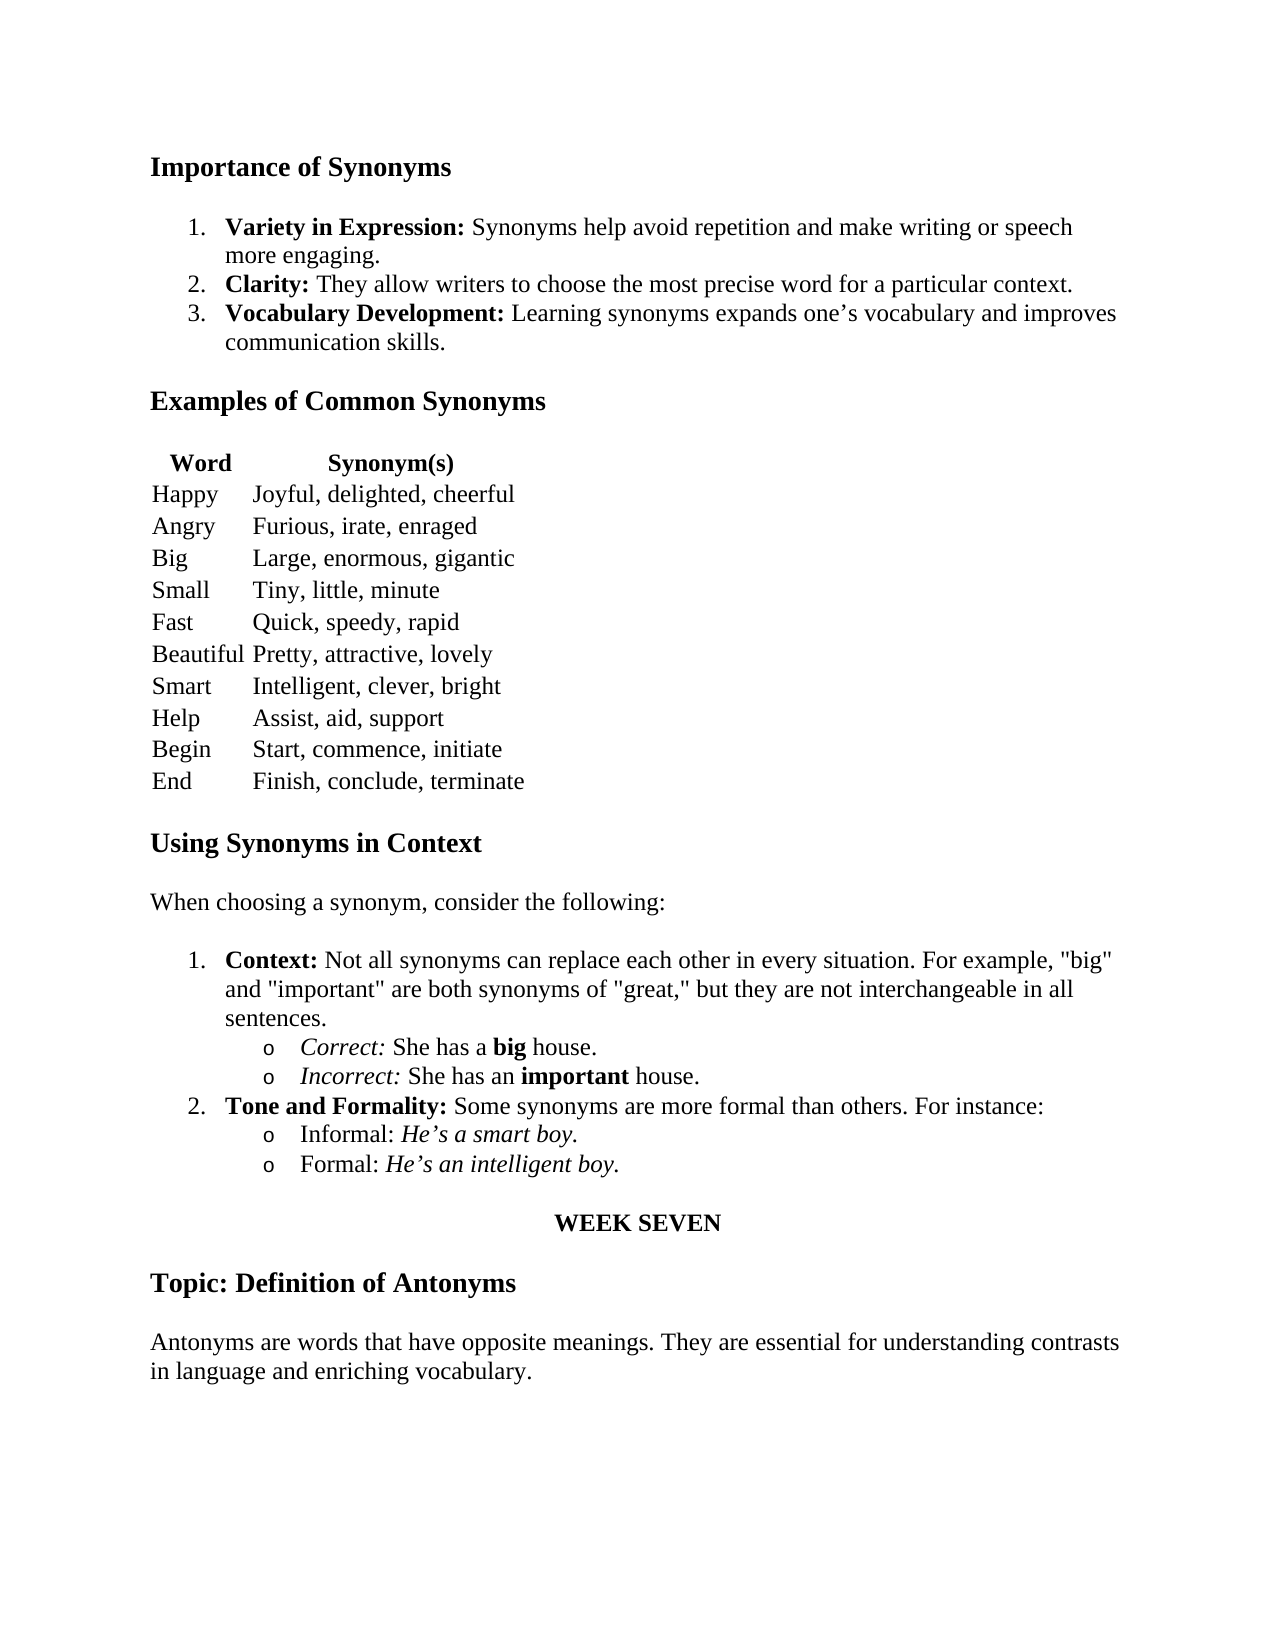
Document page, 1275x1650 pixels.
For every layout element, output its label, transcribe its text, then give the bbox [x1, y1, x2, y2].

list Tone and Formality: Some synonyms are more formal than others. For instance: [187, 1091, 1125, 1119]
list Informal: He’s a smart boy. [262, 1119, 1125, 1149]
table_cell Small [150, 574, 251, 605]
text Importance of Synonyms [150, 150, 1125, 182]
table_header Word [150, 446, 251, 478]
text Antonyms are words that have opposite meanings. They are essential for understanding contrasts in language and enriching vocabulary. [150, 1327, 1125, 1385]
table_header Synonym(s) [251, 446, 531, 478]
table_cell Large, enormous, gigantic [251, 542, 531, 573]
text Examples of Common Synonyms [150, 384, 1125, 417]
table_cell Begin [150, 733, 251, 765]
text WEEK SEVEN [150, 1208, 1125, 1237]
subtitle Topic: Definition of Antonyms [150, 1266, 1125, 1298]
list Vocabulary Development: Learning synonyms expands one’s vocabulary and improves communication skills. [187, 298, 1125, 355]
table_cell Beautiful [150, 637, 251, 669]
list Incorrect: She has an important house. [262, 1061, 1125, 1091]
table_cell Start, commence, initiate [251, 733, 531, 765]
table_cell Tiny, little, minute [251, 574, 531, 605]
table_cell Finish, conclude, terminate [251, 765, 531, 797]
table_cell Help [150, 701, 251, 733]
table_cell Happy [150, 478, 251, 510]
table_cell Furious, irate, enraged [251, 510, 531, 542]
table_cell Joyful, delighted, cheerful [251, 478, 531, 510]
table_cell Quick, speedy, rapid [251, 605, 531, 637]
table_cell Smart [150, 669, 251, 701]
list Context: Not all synonyms can replace each other in every situation. For example, "big" and "important" are both synonyms of "great," but they are not interchangeable in all sentences. [187, 945, 1125, 1032]
text When choosing a synonym, consider the following: [150, 887, 1125, 916]
list Formal: He’s an intelligent boy. [262, 1149, 1125, 1179]
table_cell Angry [150, 510, 251, 542]
list Correct: She has a big house. [262, 1032, 1125, 1061]
table_cell Assist, aid, support [251, 701, 531, 733]
list Variety in Expression: Synonyms help avoid repetition and make writing or speech more engaging. [187, 212, 1125, 269]
table_cell Intelligent, clever, bright [251, 669, 531, 701]
table_cell Pretty, attractive, lovely [251, 637, 531, 669]
table_cell Fast [150, 605, 251, 637]
table_cell Big [150, 542, 251, 573]
table_cell End [150, 765, 251, 797]
list Clarity: They allow writers to choose the most precise word for a particular context. [187, 269, 1125, 298]
text Using Synonyms in Context [150, 826, 1125, 858]
